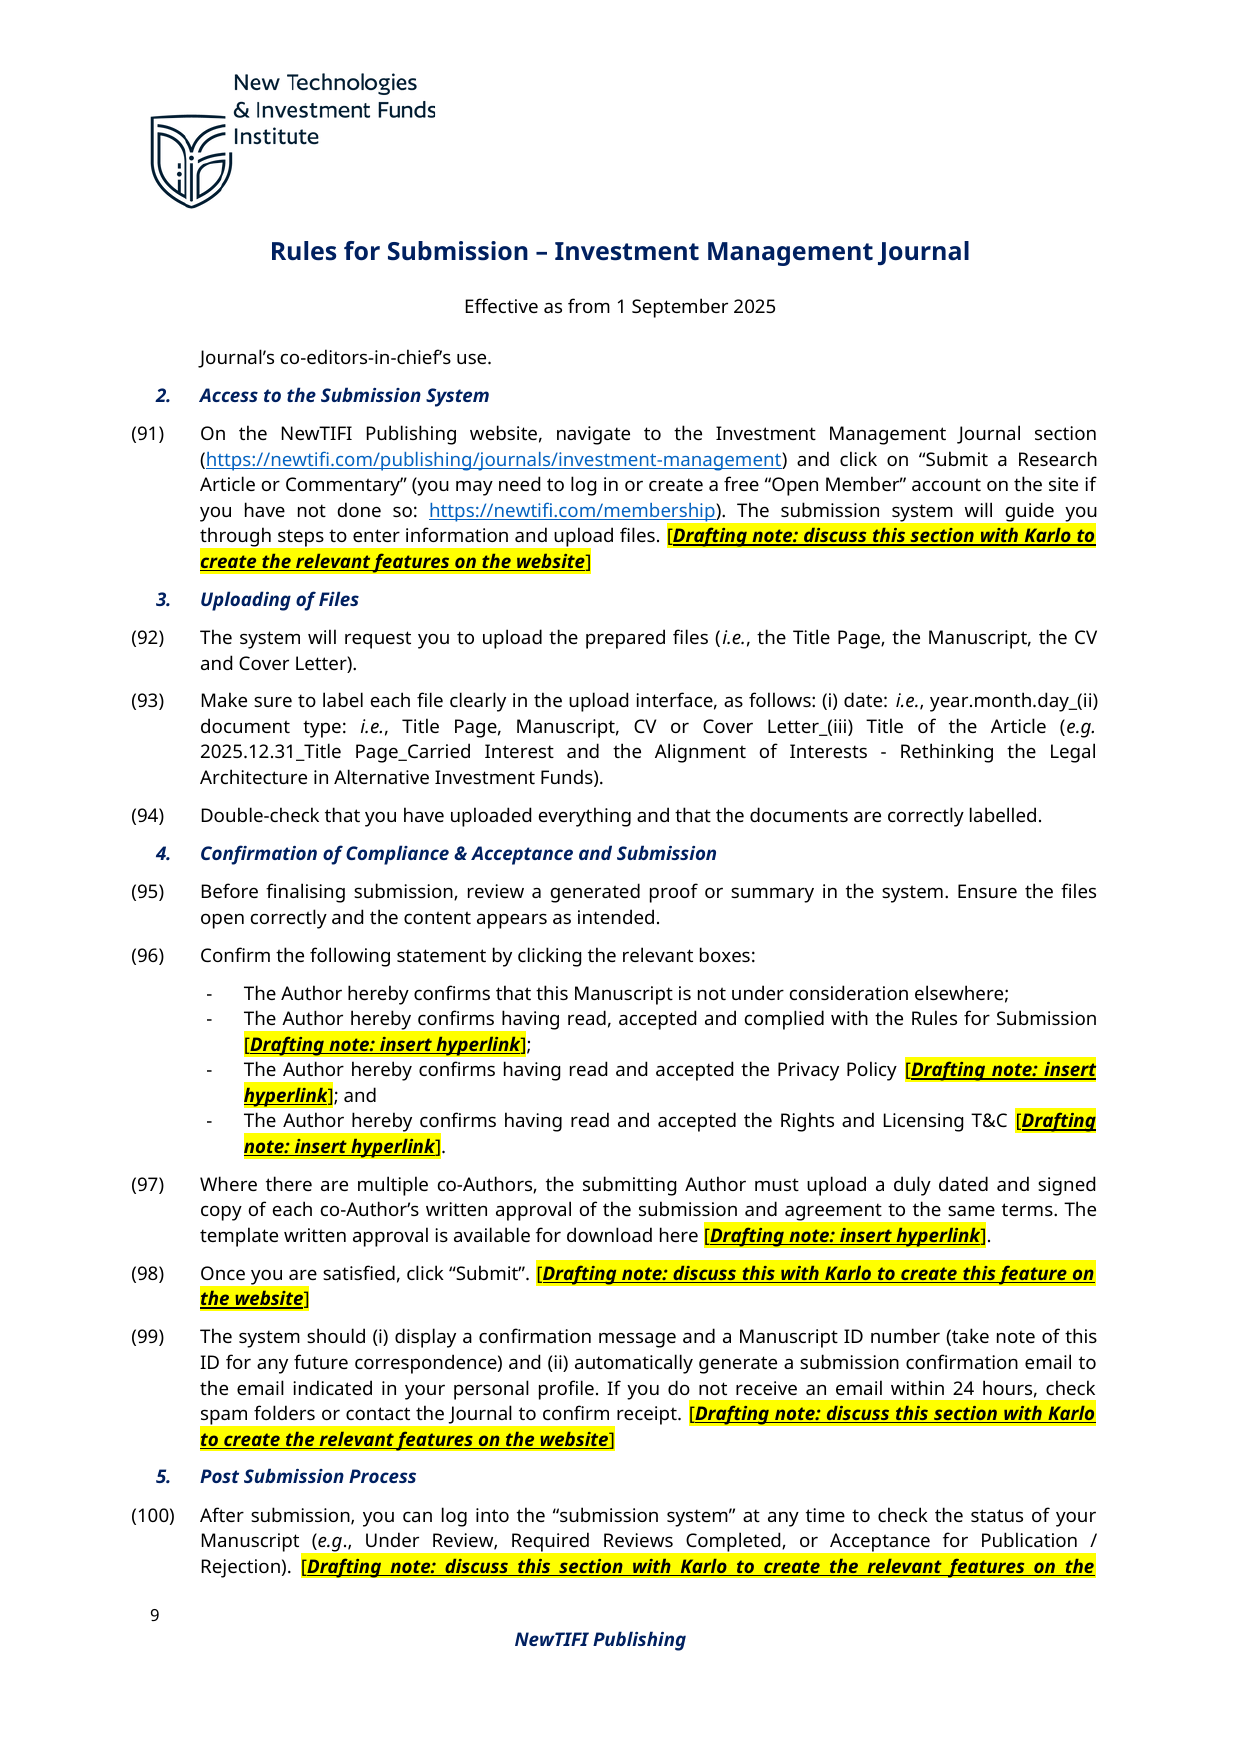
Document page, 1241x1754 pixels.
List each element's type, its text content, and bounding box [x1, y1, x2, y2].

table_cell Before finalising submission, review a generated proof or summary in the system. Ensure the files open correctly and the content appears as intended. [120, 879, 1109, 942]
table_cell Make sure to label each file clearly in the upload interface, as follows: (i) date: i.e., year.month.day_(ii) document type: i.e., Title Page, Manuscript, CV or Cover Letter_(iii) Title of the Article (e.g. 2025.12.31_Title Page_Carried Interest and the Alignment of Interests - Rethinking the Legal Architecture in Alternative Investment Funds). [120, 688, 1109, 802]
table_cell The system will request you to upload the prepared files (i.e., the Title Page, the Manuscript, the CV and Cover Letter). [120, 624, 1109, 688]
table_cell Where there are multiple co-Authors, the submitting Author must upload a duly dated and signed copy of each co-Author’s written approval of the submission and agreement to the same terms. The template written approval is available for download here [Drafting note: insert hyperlink]. [120, 1171, 1109, 1260]
table_cell Uploading of Files [120, 586, 1109, 624]
table_cell Post Submission Process [120, 1464, 1109, 1502]
table_cell Confirm the following statement by clicking the relevant boxes: The Author hereby confirms that this Manuscript is not under consideration elsewhere; The Author hereby confirms having read, accepted and complied with the Rules for Submission [Drafting note: insert hyperlink]; The Author hereby confirms having read and accepted the Privacy Policy [Drafting note: insert hyperlink]; and The Author hereby confirms having read and accepted the Rights and Licensing T&C [Drafting note: insert hyperlink]. [120, 942, 1109, 1171]
table_cell Confirmation of Compliance & Acceptance and Submission [120, 840, 1109, 878]
table_cell The system should (i) display a confirmation message and a Manuscript ID number (take note of this ID for any future correspondence) and (ii) automatically generate a submission confirmation email to the email indicated in your personal profile. If you do not receive an email within 24 hours, check spam folders or contact the Journal to confirm receipt. [Drafting note: discuss this section with Karlo to create the relevant features on the website] [120, 1324, 1109, 1464]
table_cell On the NewTIFI Publishing website, navigate to the Investment Management Journal section (https://newtifi.com/publishing/journals/investment-management) and click on “Submit a Research Article or Commentary” (you may need to log in or create a free “Open Member” account on the site if you have not done so: https://newtifi.com/membership). The submission system will guide you through steps to enter information and upload files. [Drafting note: discuss this section with Karlo to create the relevant features on the website] [120, 421, 1109, 586]
table_cell Access to the Submission System [120, 383, 1109, 421]
table_cell Double-check that you have uploaded everything and that the documents are correctly labelled. [120, 803, 1109, 840]
table_cell Once you are satisfied, click “Submit”. [Drafting note: discuss this with Karlo to create this feature on the website] [120, 1260, 1109, 1324]
picture [150, 73, 436, 209]
